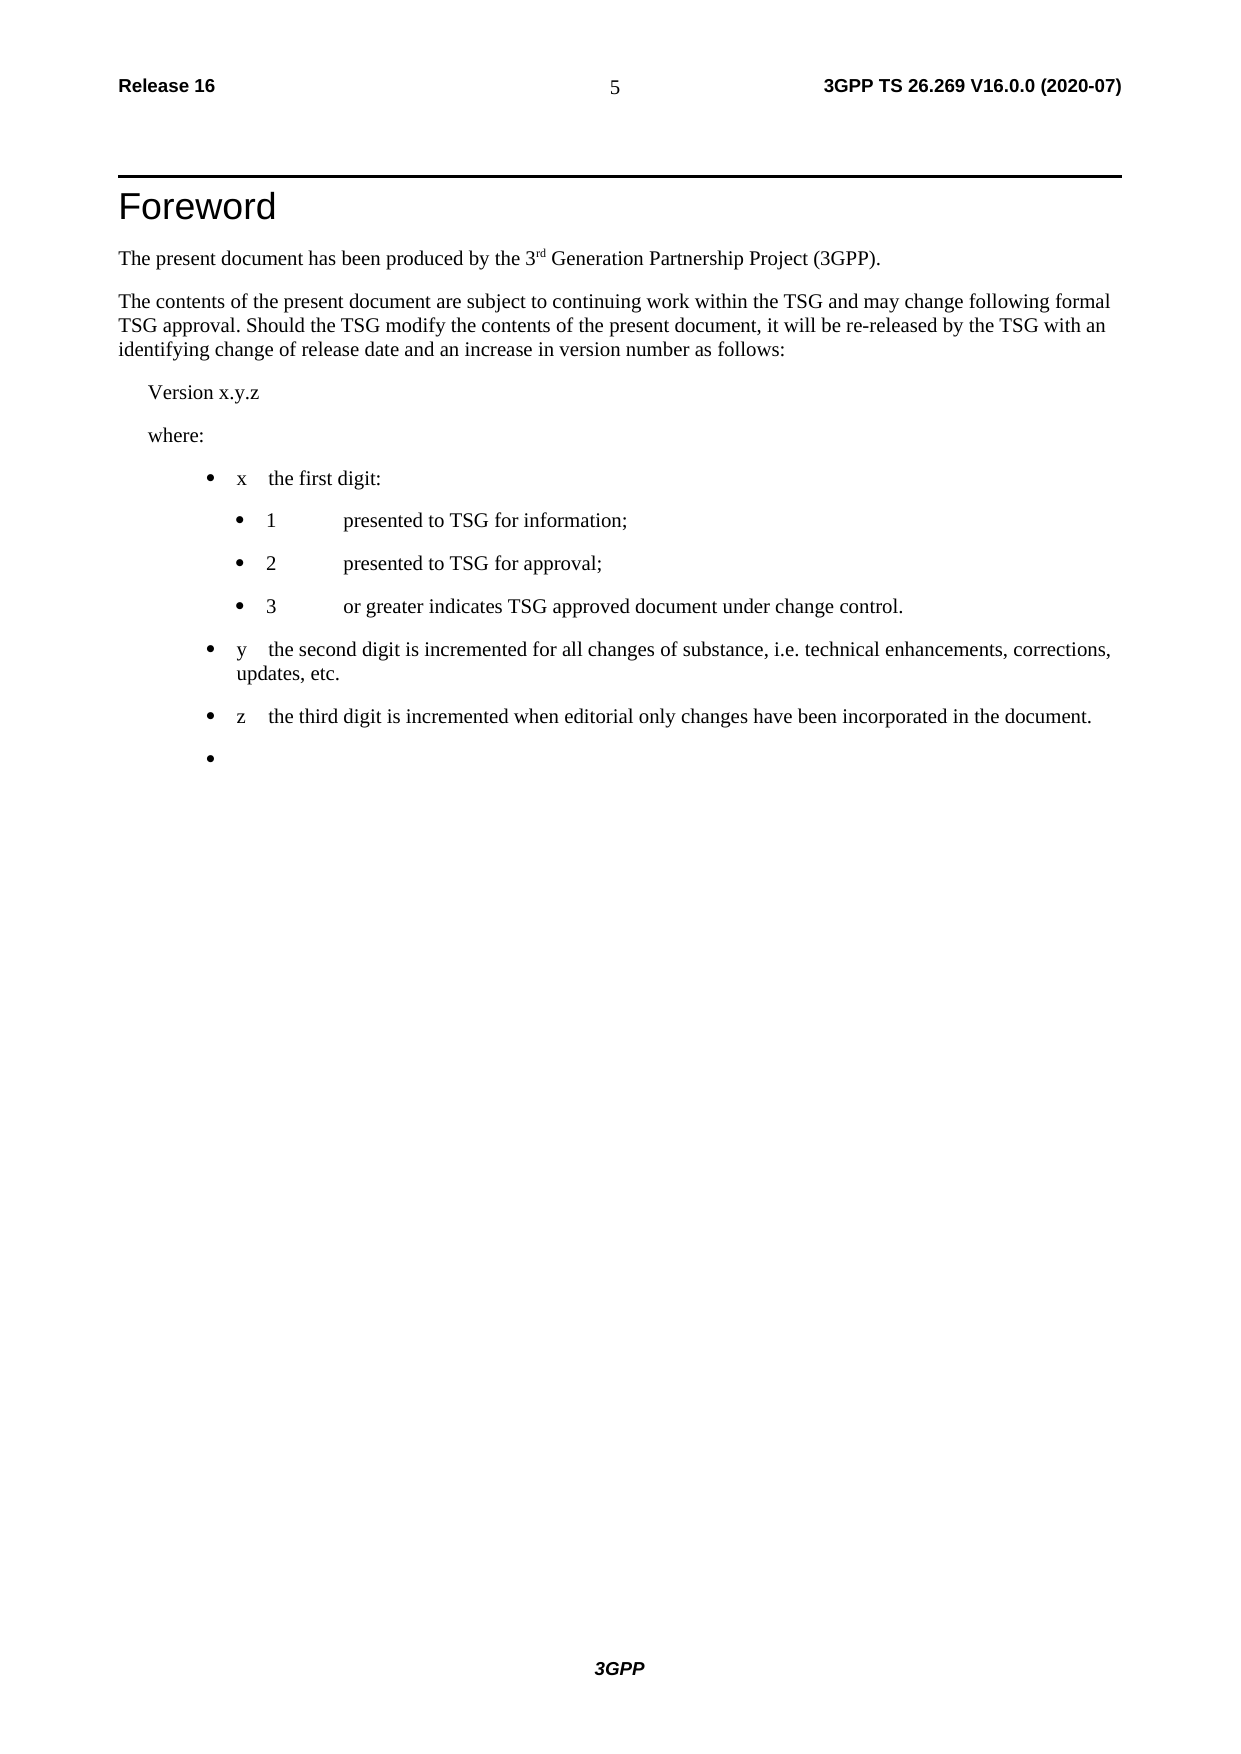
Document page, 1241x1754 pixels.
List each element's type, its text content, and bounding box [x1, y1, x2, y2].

text x the first digit: [207, 466, 1122, 490]
text The present document has been produced by the 3rd Generation Partnership Project (3GPP). [118, 246, 1122, 270]
text z the third digit is incremented when editorial only changes have been incorporated in the document. [207, 704, 1122, 728]
text 3 or greater indicates TSG approved document under change control. [236, 594, 1122, 618]
text The contents of the present document are subject to continuing work within the TSG and may change following formal TSG approval. Should the TSG modify the contents of the present document, it will be re-released by the TSG with an identifying change of release date and an increase in version number as follows: [118, 289, 1122, 361]
subtitle Foreword [118, 178, 1122, 227]
text 2 presented to TSG for approval; [236, 551, 1122, 575]
text where: [148, 423, 1122, 447]
text y the second digit is incremented for all changes of substance, i.e. technical enhancements, corrections, updates, etc. [207, 637, 1122, 685]
text Version x.y.z [148, 380, 1122, 404]
text 1 presented to TSG for information; [236, 508, 1122, 532]
